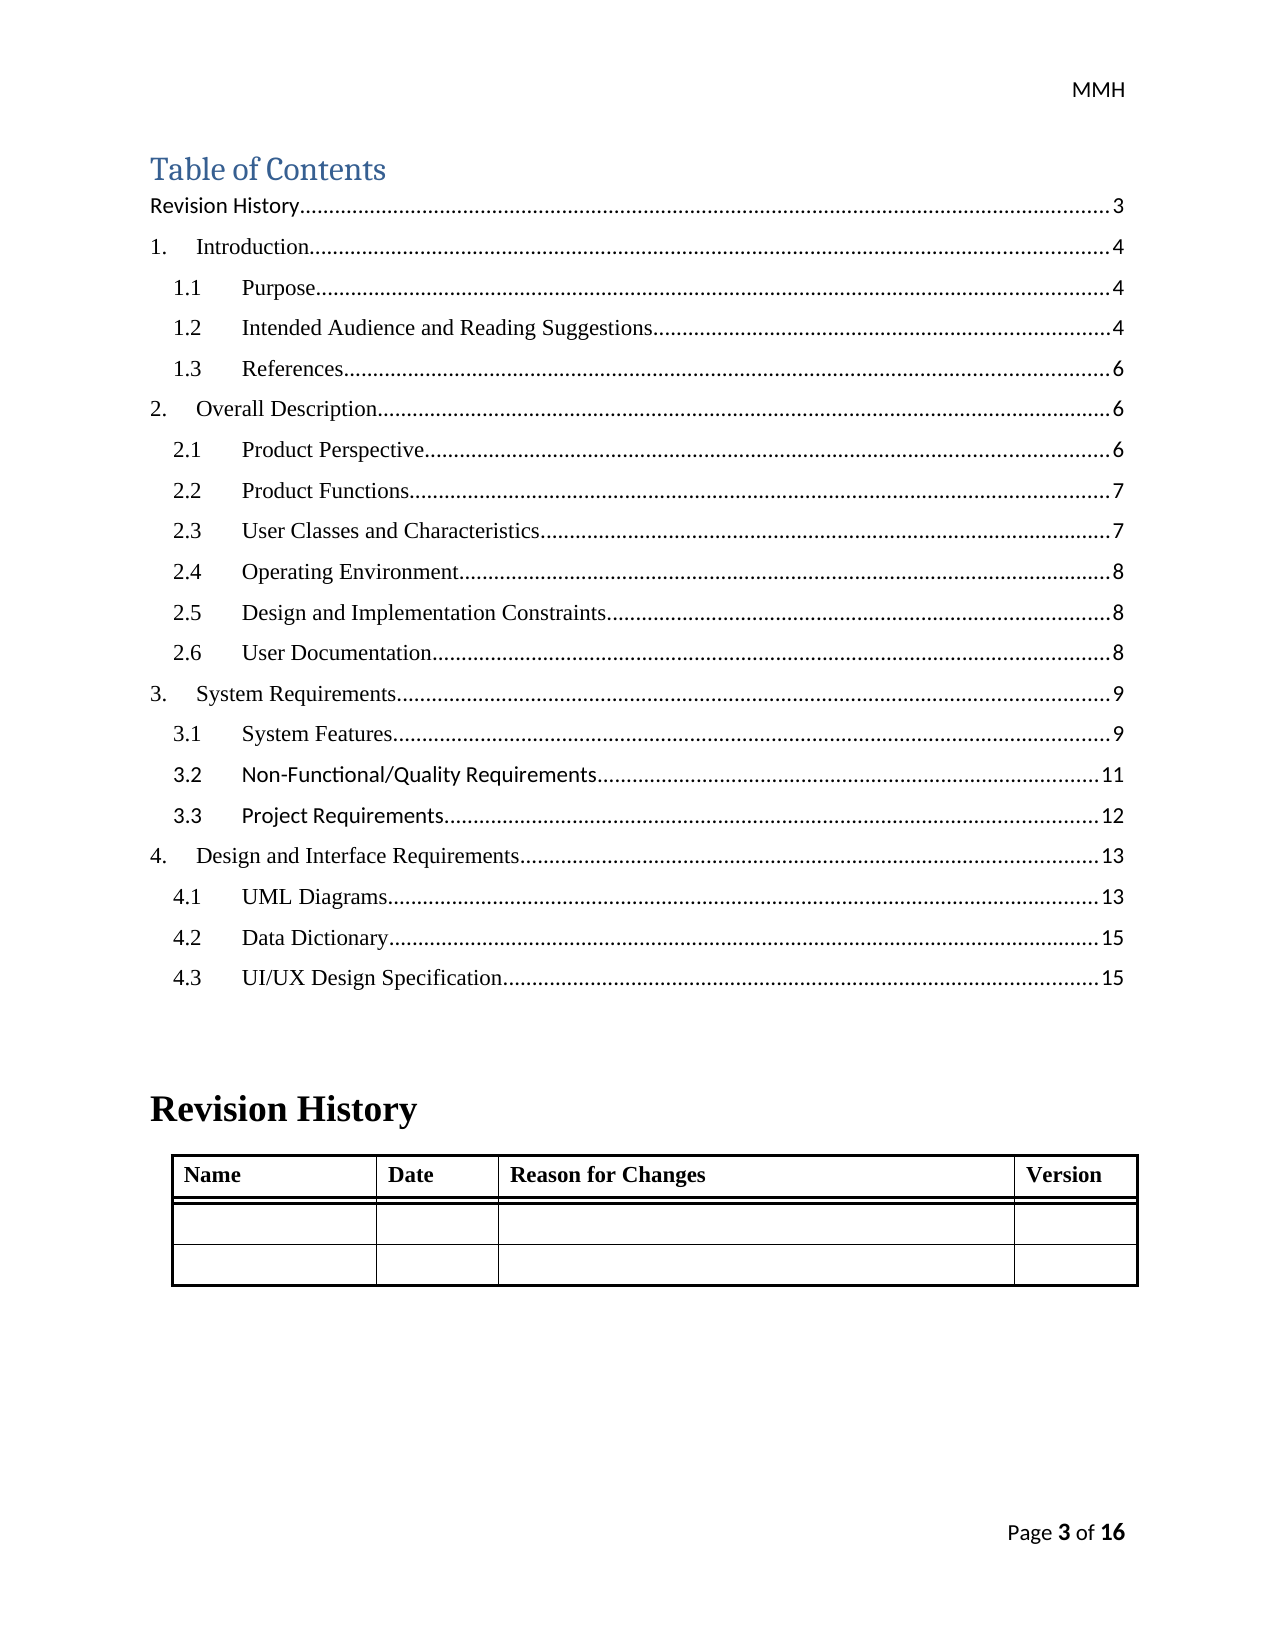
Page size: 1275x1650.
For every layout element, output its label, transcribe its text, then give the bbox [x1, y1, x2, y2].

subtitle Revision History [150, 1086, 1125, 1129]
table_header Version [1015, 1157, 1136, 1196]
table_cell [1015, 1205, 1136, 1244]
table_header Reason for Changes [499, 1157, 1014, 1196]
table_cell [174, 1245, 376, 1284]
table_cell [499, 1245, 1014, 1284]
table_cell [1015, 1245, 1136, 1284]
table_cell [499, 1205, 1014, 1244]
table_cell [174, 1205, 376, 1244]
table_cell [377, 1205, 498, 1244]
table_header Name [174, 1157, 376, 1196]
table_cell [377, 1245, 498, 1284]
table_header Date [377, 1157, 498, 1196]
